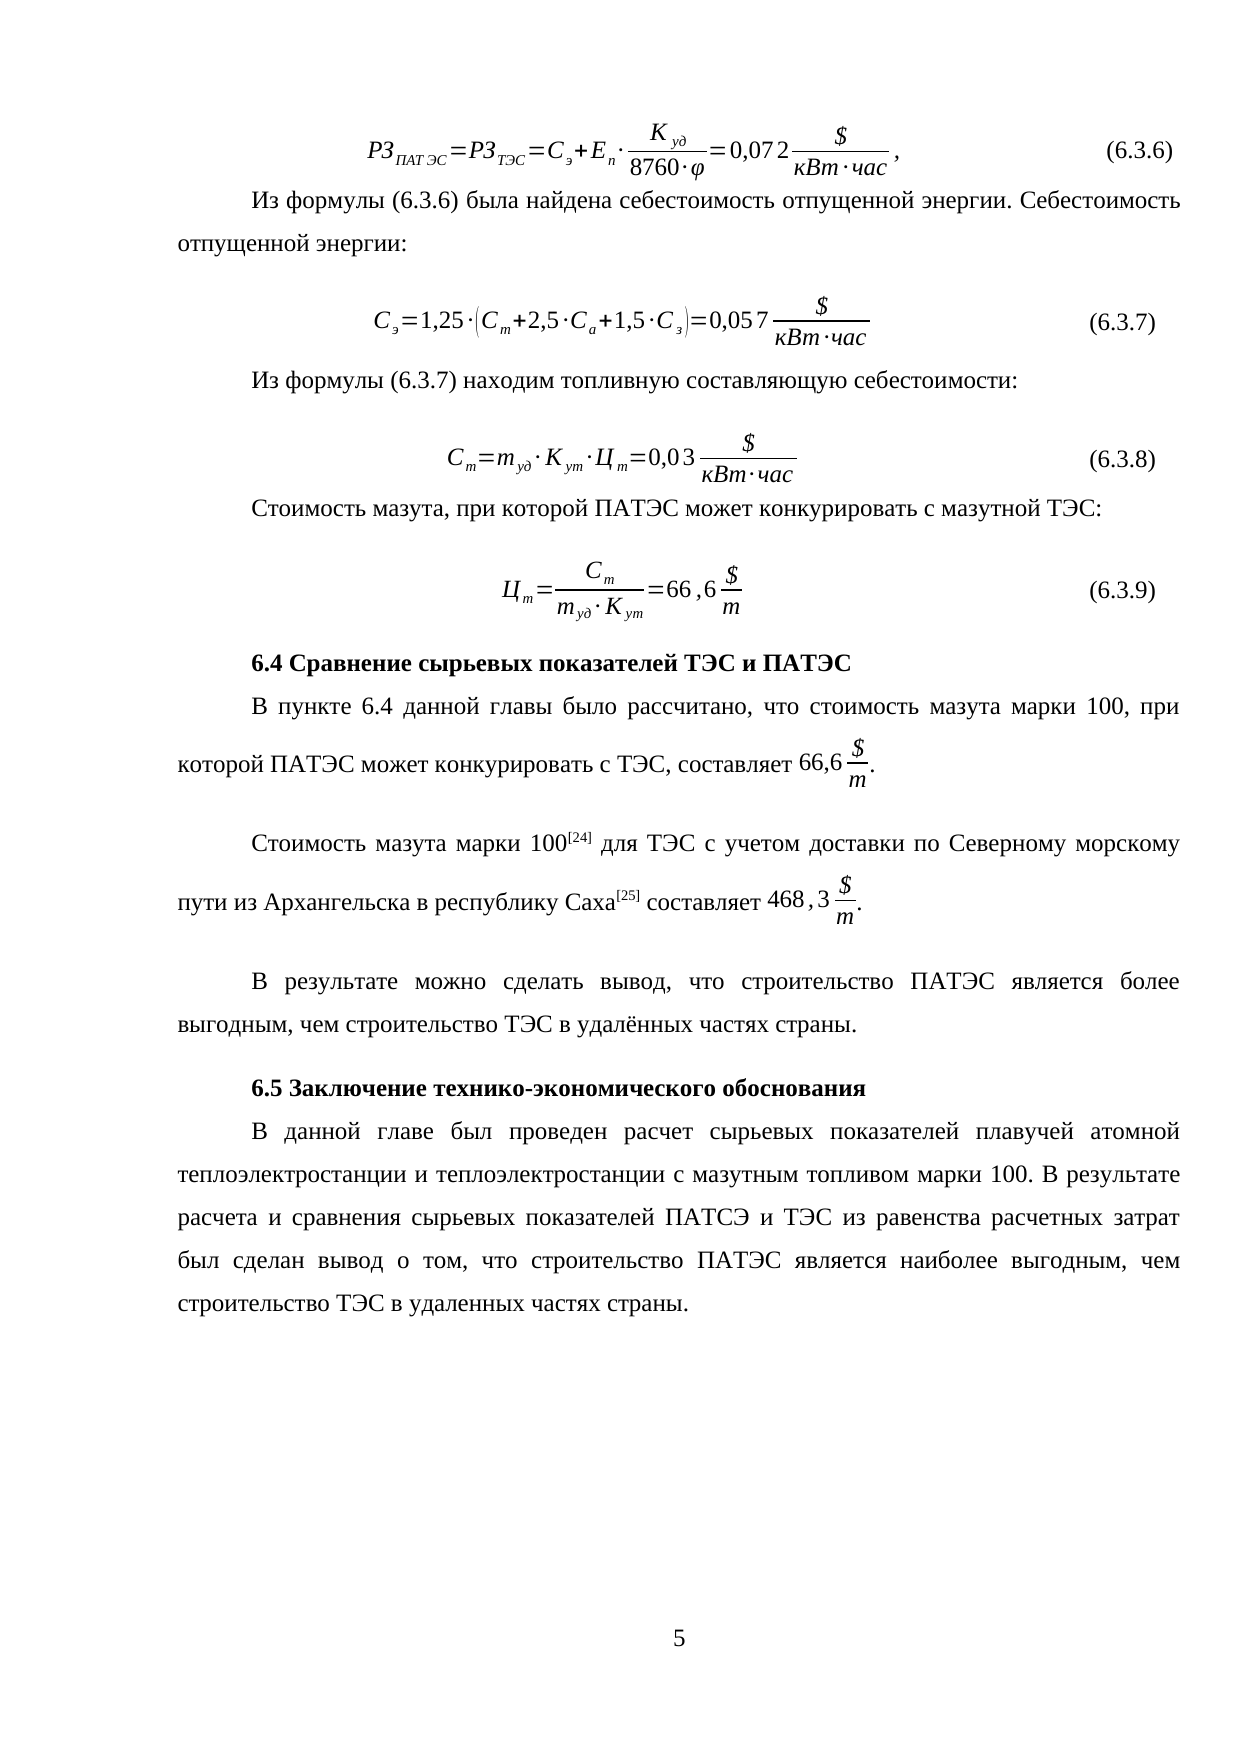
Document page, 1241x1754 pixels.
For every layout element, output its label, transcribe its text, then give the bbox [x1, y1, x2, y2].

table_header [170, 118, 1095, 185]
text В данной главе был проведен расчет сырьевых показателей плавучей атомной теплоэлектростанции и теплоэлектростанции с мазутным топливом марки 100. В результате расчета и сравнения сырьевых показателей ПАТСЭ и ТЭС из равенства расчетных затрат был сделан вывод о том, что строительство ПАТЭС является наиболее выгодным, чем строительство ТЭС в удаленных частях страны. [177, 1116, 1181, 1317]
table_header [166, 557, 1078, 627]
subtitle 6.4 Сравнение сырьевых показателей ТЭС и ПАТЭС [177, 648, 1181, 677]
table_header (6.3.6) [1095, 118, 1188, 185]
table_header [166, 429, 1078, 493]
subtitle 6.5 Заключение технико-экономического обоснования [177, 1073, 1181, 1102]
text В результате можно сделать вывод, что строительство ПАТЭС является более выгодным, чем строительство ТЭС в удалённых частях страны. [177, 966, 1181, 1038]
table_header (6.3.7) [1078, 292, 1192, 365]
text Из формулы (6.3.7) находим топливную составляющую себестоимости: [177, 365, 1181, 394]
table_header [166, 292, 1078, 365]
table_header (6.3.8) [1078, 429, 1192, 493]
text Стоимость мазута, при которой ПАТЭС может конкурировать с мазутной ТЭС: [177, 493, 1181, 521]
text Стоимость мазута марки 100[24] для ТЭС с учетом доставки по Северному морскому пути из Архангельска в республику Саха[25] составляет . [177, 828, 1181, 931]
list Из формулы (6.3.6) была найдена себестоимость отпущенной энергии. Себестоимость отпущенной энергии: [177, 185, 1181, 257]
text В пункте 6.4 данной главы было рассчитано, что стоимость мазута марки 100, при которой ПАТЭС может конкурировать с ТЭС, составляет . [177, 691, 1181, 793]
table_header (6.3.9) [1078, 557, 1192, 627]
